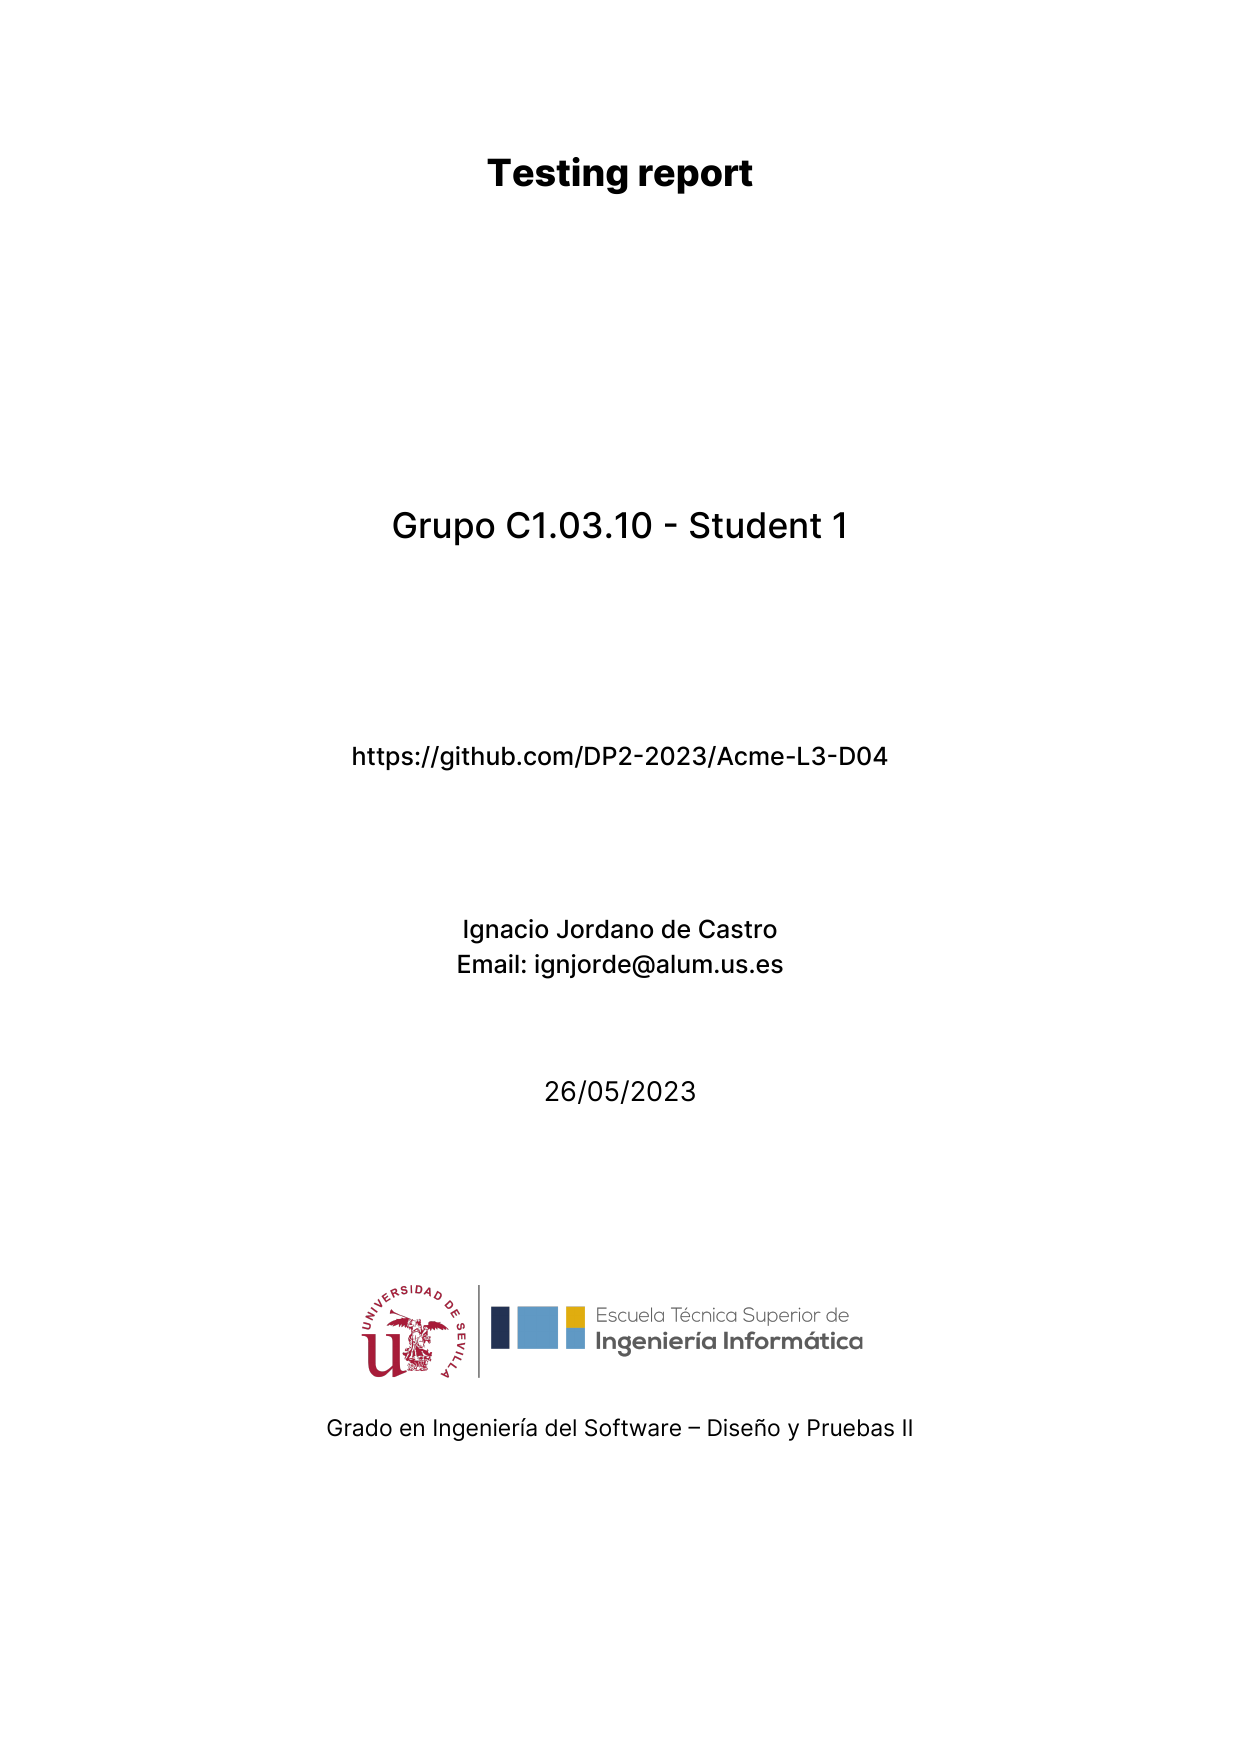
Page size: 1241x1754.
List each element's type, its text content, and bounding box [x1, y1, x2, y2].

text Email: ignjorde@alum.us.es [150, 949, 1090, 980]
text 26/05/2023 [150, 1075, 1090, 1108]
text Ignacio Jordano de Castro [150, 914, 1090, 945]
text Grado en Ingeniería del Software – Diseño y Pruebas II [150, 1414, 1090, 1442]
text Testing report [150, 150, 1090, 195]
text https://github.com/DP2-2023/Acme-L3-D04 [150, 741, 1090, 771]
text Grupo C1.03.10 - Student 1 [150, 504, 1090, 547]
picture [361, 1285, 863, 1378]
